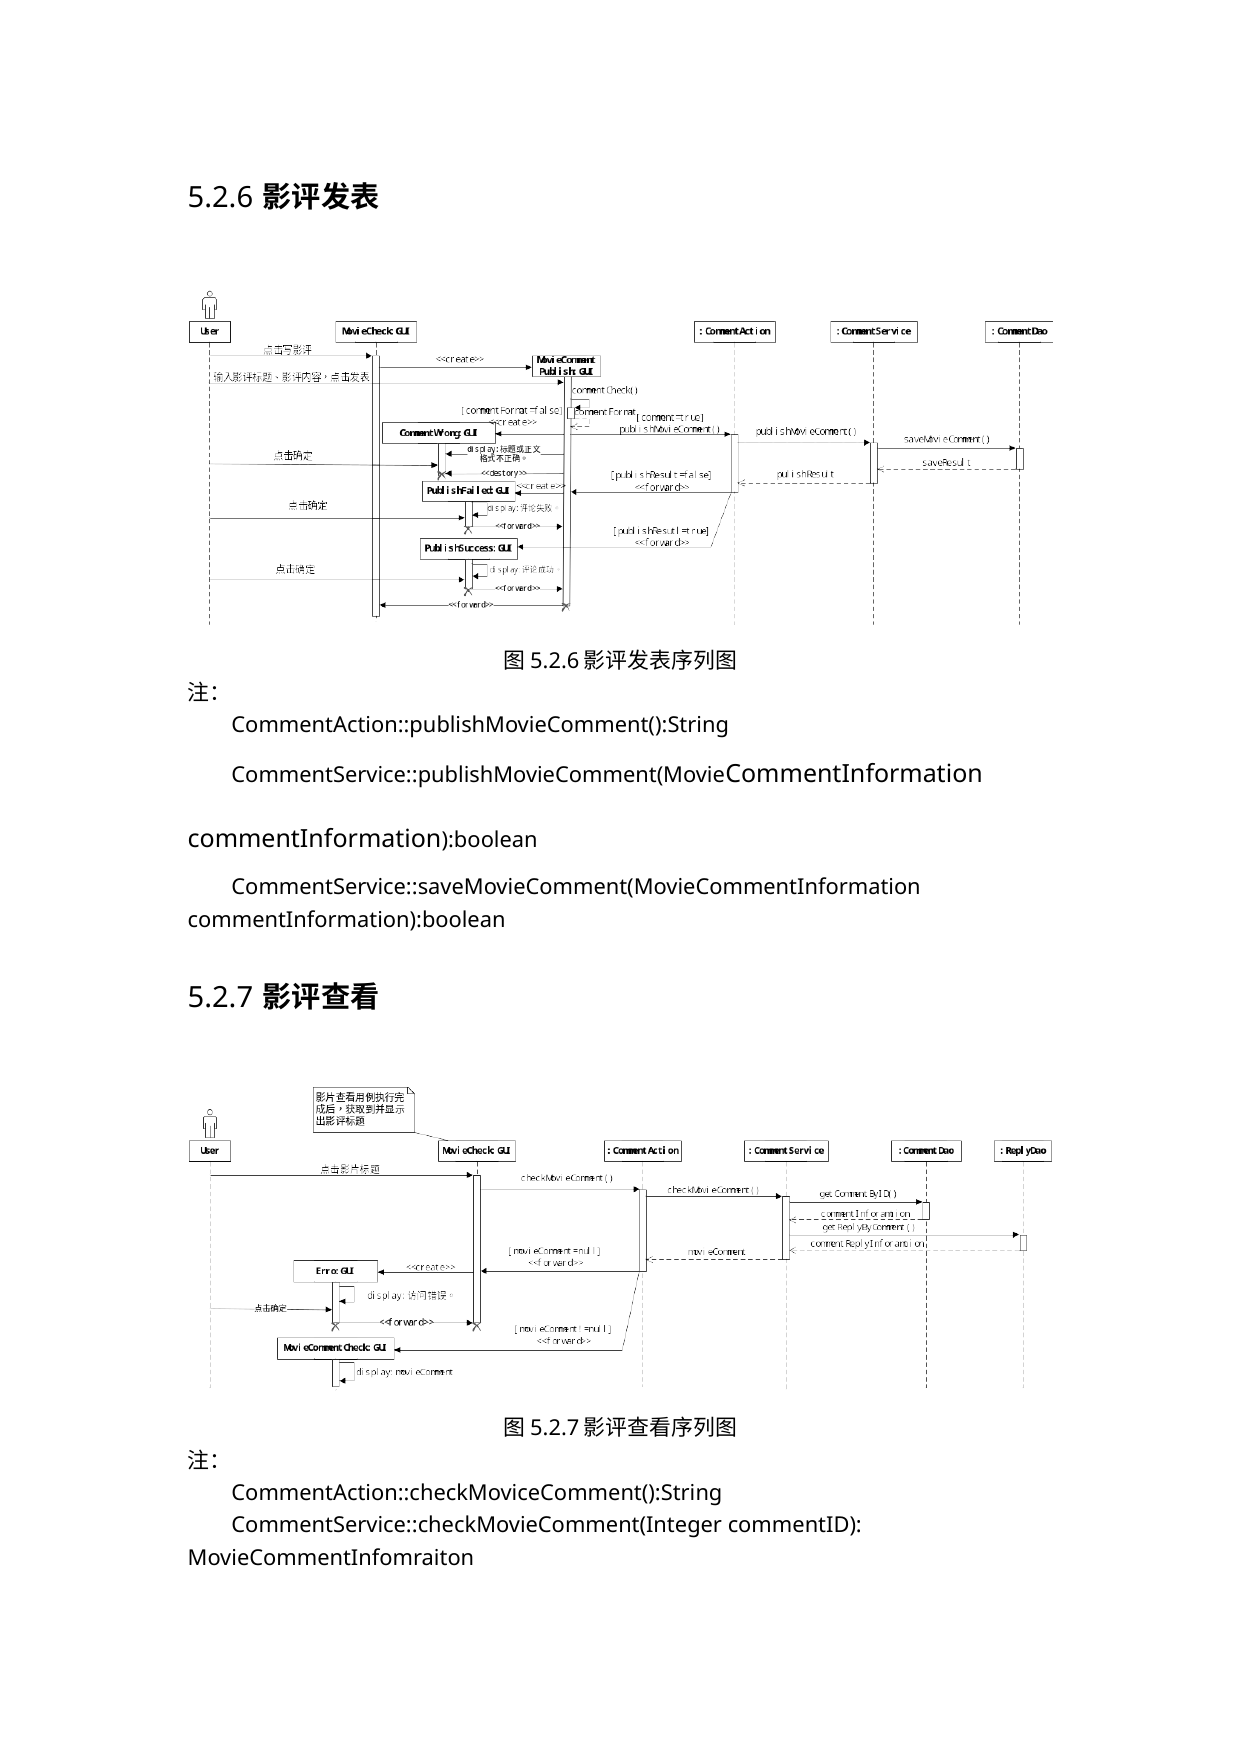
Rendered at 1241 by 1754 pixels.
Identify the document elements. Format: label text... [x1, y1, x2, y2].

text MovieCommentInfomraiton [187, 1540, 1053, 1573]
text 注： [187, 1443, 1053, 1475]
text CommentAction::checkMoviceComment():String [187, 1475, 1053, 1508]
text 注： [187, 675, 1053, 707]
text CommentService::publishMovieComment(MovieCommentInformation commentInformation):boolean [187, 740, 1053, 870]
text CommentService::checkMovieComment(Integer commentID): [187, 1508, 1053, 1540]
text 图5.2.7影评查看序列图 [187, 1410, 1053, 1443]
subtitle 影评查看 [187, 962, 1053, 1027]
text 图5.2.6影评发表序列图 [187, 642, 1053, 675]
text CommentService::saveMovieComment(MovieCommentInformation commentInformation):boolean [187, 870, 1053, 935]
subtitle 影评发表 [187, 162, 1053, 227]
text CommentAction::publishMovieComment():String [187, 707, 1053, 740]
